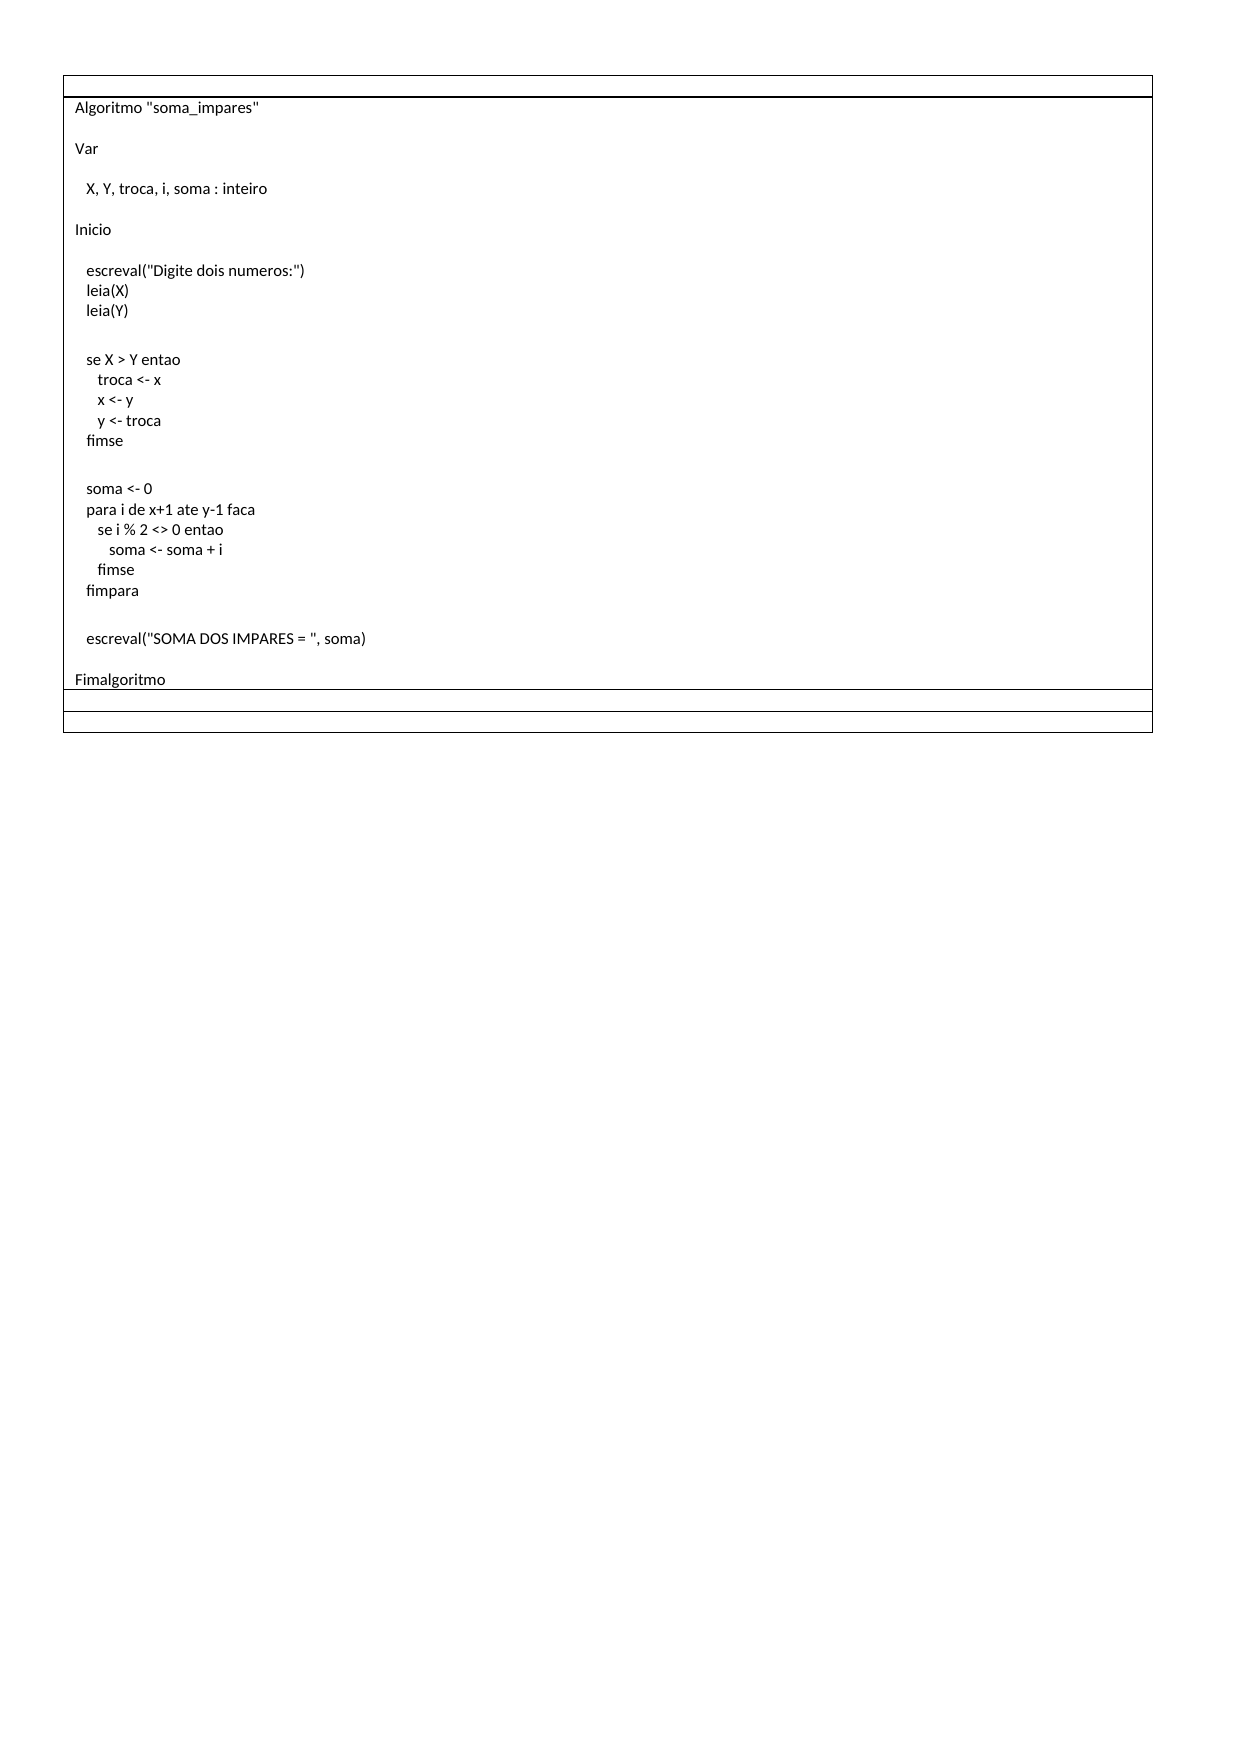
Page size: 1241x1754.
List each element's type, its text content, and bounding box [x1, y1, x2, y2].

table_cell [64, 690, 1152, 711]
table_header [64, 76, 1152, 96]
table_cell Algoritmo "soma_impares" Var X, Y, troca, i, soma : inteiro Inicio escreval("Digite dois numeros:") leia(X) leia(Y) se X > Y entao troca <- x x <- y y <- troca fimse soma <- 0 para i de x+1 ate y-1 faca se i % 2 <> 0 entao soma <- soma + i fimse fimpara escreval("SOMA DOS IMPARES = ", soma) Fimalgoritmo [64, 98, 1152, 689]
table_cell [64, 712, 1152, 732]
